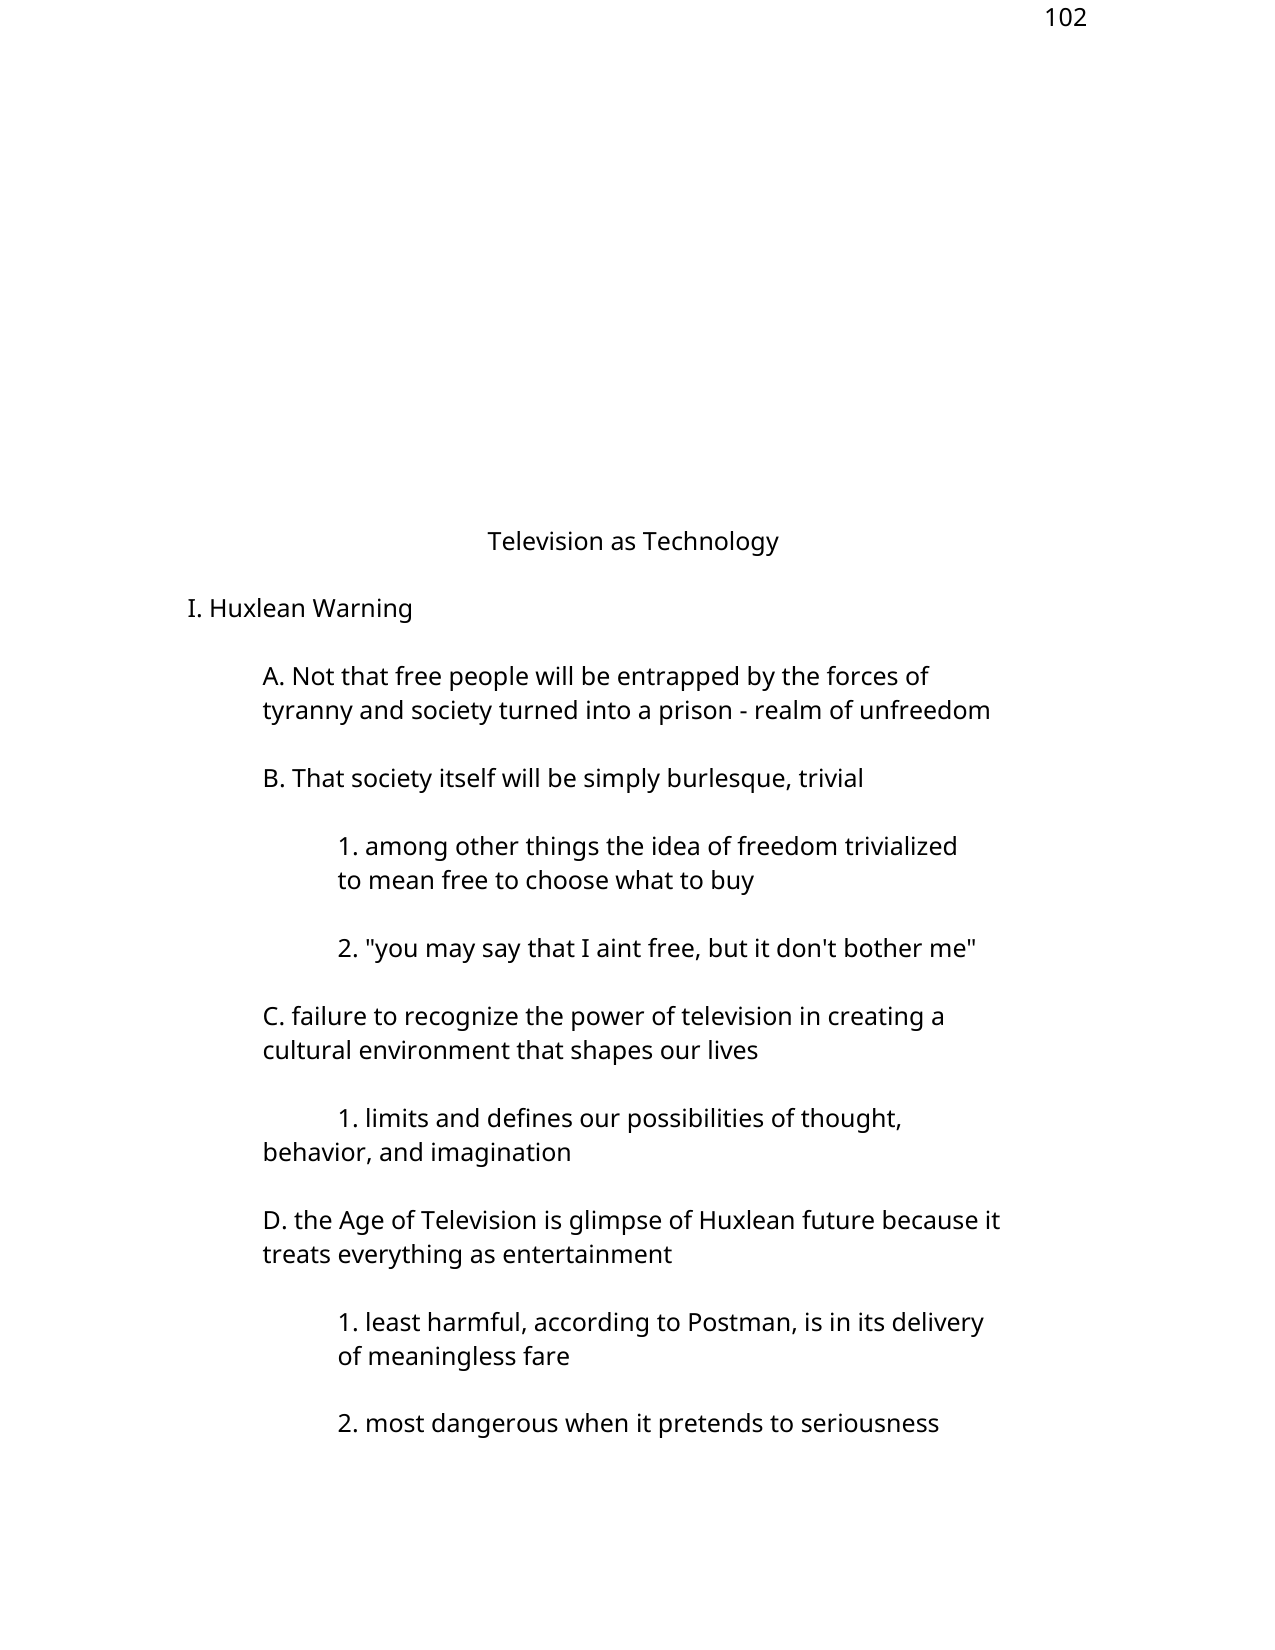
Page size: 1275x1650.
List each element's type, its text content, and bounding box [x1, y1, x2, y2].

text A. Not that free people will be entrapped by the forces of [187, 659, 1087, 693]
text of meaningless fare [187, 1338, 1087, 1372]
text 1. among other things the idea of freedom trivialized [187, 829, 1087, 863]
text 2. "you may say that I aint free, but it don't bother me" [187, 931, 1087, 965]
text 1. least harmful, according to Postman, is in its delivery [187, 1304, 1087, 1338]
text D. the Age of Television is glimpse of Huxlean future because it [187, 1203, 1087, 1237]
text tyranny and society turned into a prison - realm of unfreedom [187, 693, 1087, 727]
text to mean free to choose what to buy [187, 863, 1087, 897]
text Television as Technology [187, 523, 1087, 557]
text 2. most dangerous when it pretends to seriousness [187, 1406, 1087, 1440]
text treats everything as entertainment [187, 1237, 1087, 1271]
text cultural environment that shapes our lives [187, 1033, 1087, 1067]
text B. That society itself will be simply burlesque, trivial [187, 761, 1087, 795]
text 1. limits and defines our possibilities of thought, behavior, and imagination [187, 1101, 1087, 1169]
text C. failure to recognize the power of television in creating a [187, 999, 1087, 1033]
text I. Huxlean Warning [187, 591, 1087, 625]
